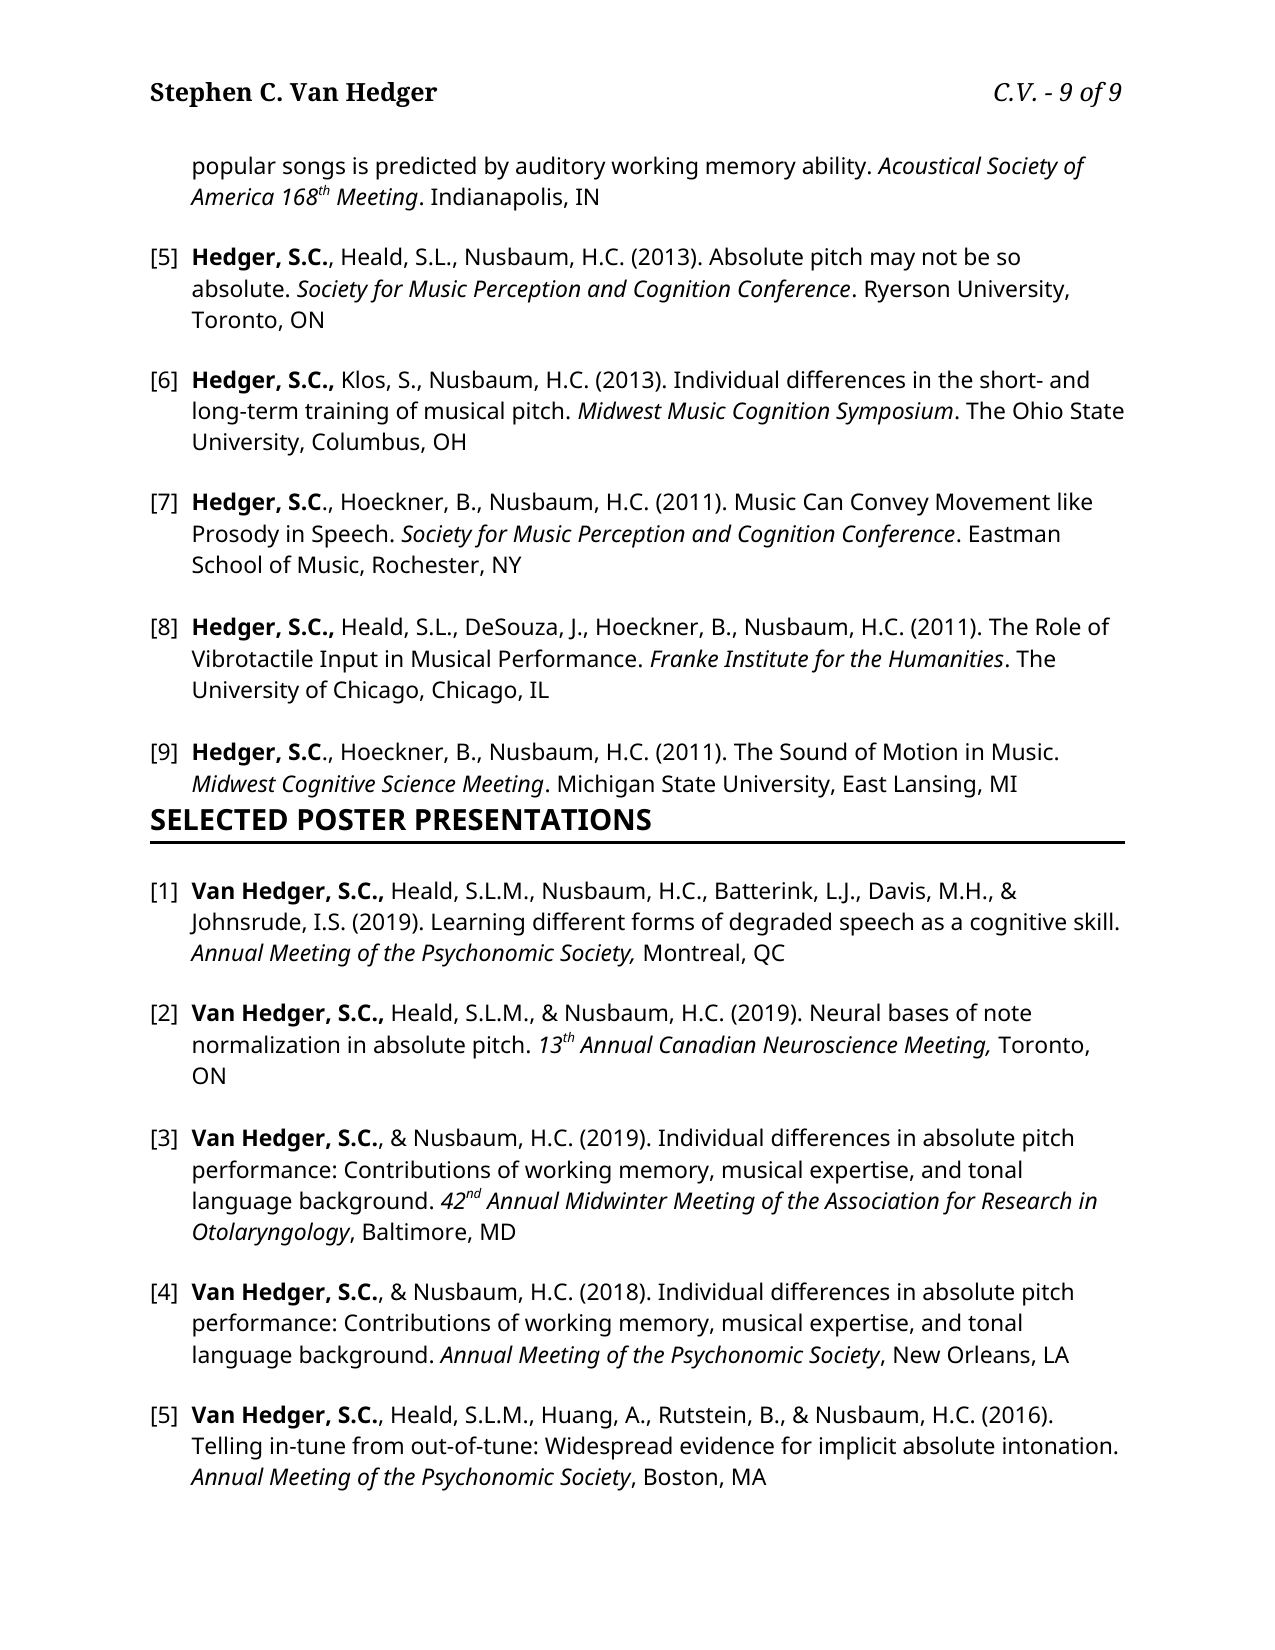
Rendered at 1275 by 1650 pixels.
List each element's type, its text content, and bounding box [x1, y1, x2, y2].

list Hedger, S.C., Hoeckner, B., Nusbaum, H.C. (2011). The Sound of Motion in Music. Midwest Cognitive Science Meeting. Michigan State University, East Lansing, MI [150, 736, 1125, 799]
list Van Hedger, S.C., Heald, S.L.M., & Nusbaum, H.C. (2019). Neural bases of note normalization in absolute pitch. 13th Annual Canadian Neuroscience Meeting, Toronto, ON [150, 997, 1125, 1091]
list Van Hedger, S.C., & Nusbaum, H.C. (2018). Individual differences in absolute pitch performance: Contributions of working memory, musical expertise, and tonal language background. Annual Meeting of the Psychonomic Society, New Orleans, LA [150, 1276, 1125, 1399]
text SELECTED POSTER PRESENTATIONS [150, 799, 1125, 841]
list Van Hedger, S.C., Heald, S.L.M., Nusbaum, H.C., Batterink, L.J., Davis, M.H., & Johnsrude, I.S. (2019). Learning different forms of degraded speech as a cognitive skill. Annual Meeting of the Psychonomic Society, Montreal, QC [150, 875, 1125, 997]
list Hedger, S.C., Hoeckner, B., Nusbaum, H.C. (2011). Music Can Convey Movement like Prosody in Speech. Society for Music Perception and Cognition Conference. Eastman School of Music, Rochester, NY [150, 486, 1125, 580]
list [150, 150, 1125, 241]
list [150, 1399, 1125, 1492]
list Hedger, S.C., Klos, S., Nusbaum, H.C. (2013). Individual differences in the short- and long-term training of musical pitch. Midwest Music Cognition Symposium. The Ohio State University, Columbus, OH [150, 364, 1125, 486]
list Hedger, S.C., Heald, S.L., Nusbaum, H.C. (2013). Absolute pitch may not be so absolute. Society for Music Perception and Cognition Conference. Ryerson University, Toronto, ON [150, 241, 1125, 364]
list Hedger, S.C., Heald, S.L., DeSouza, J., Hoeckner, B., Nusbaum, H.C. (2011). The Role of Vibrotactile Input in Musical Performance. Franke Institute for the Humanities. The University of Chicago, Chicago, IL [150, 611, 1125, 705]
list Van Hedger, S.C., & Nusbaum, H.C. (2019). Individual differences in absolute pitch performance: Contributions of working memory, musical expertise, and tonal language background. 42nd Annual Midwinter Meeting of the Association for Research in Otolaryngology, Baltimore, MD [150, 1122, 1125, 1276]
